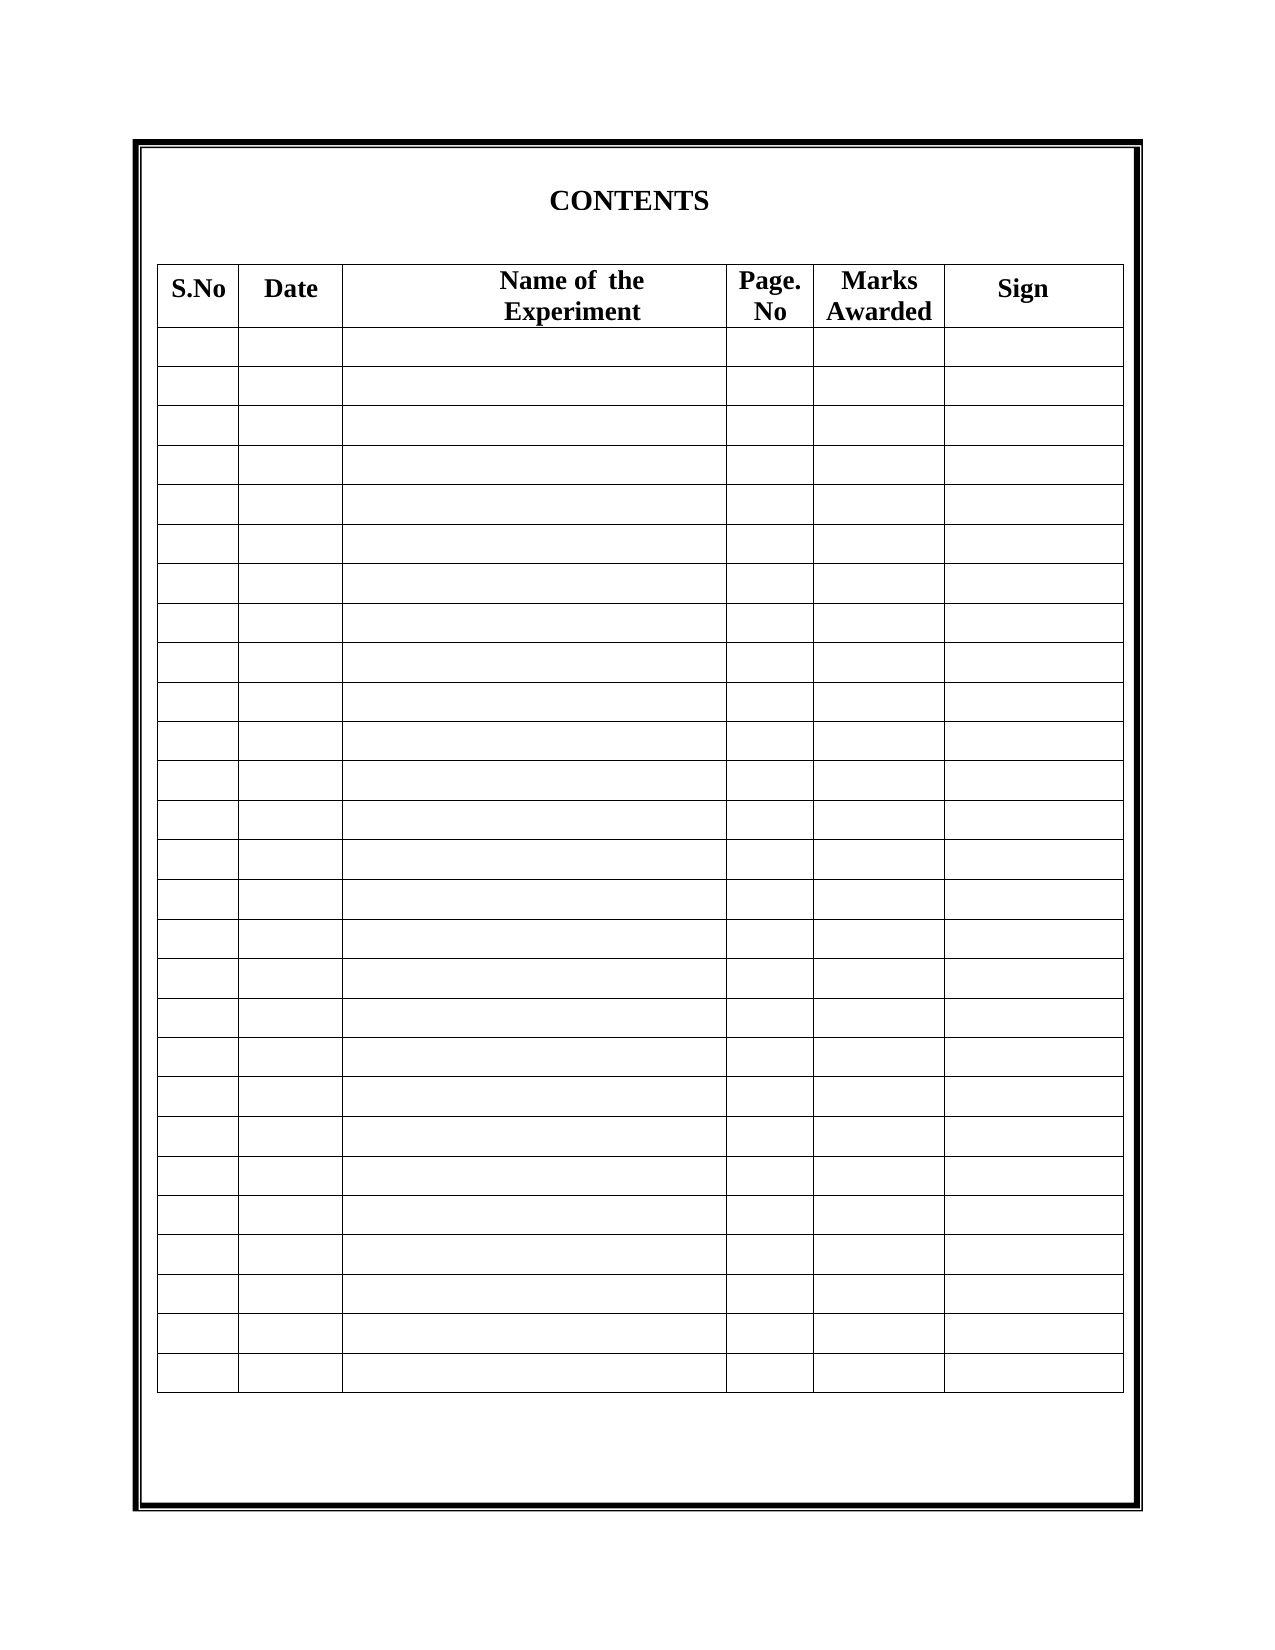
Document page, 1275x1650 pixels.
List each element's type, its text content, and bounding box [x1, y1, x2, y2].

table_cell [239, 1077, 342, 1116]
table_cell [727, 1314, 813, 1352]
table_cell [158, 880, 238, 918]
table_cell [343, 1077, 726, 1116]
table_cell [343, 643, 726, 682]
table_cell [239, 801, 342, 839]
table_cell [239, 683, 342, 721]
table_cell [239, 722, 342, 760]
table_cell [239, 367, 342, 405]
table_cell [945, 959, 1123, 997]
table_cell [727, 485, 813, 523]
table_cell [727, 920, 813, 958]
table_cell [814, 1275, 944, 1313]
table_cell [945, 840, 1123, 879]
table_header Name of the Experiment [343, 265, 726, 327]
table_cell [343, 564, 726, 603]
table_cell [727, 525, 813, 563]
table_cell [343, 406, 726, 445]
table_cell [239, 840, 342, 879]
table_cell [343, 1275, 726, 1313]
table_cell [814, 564, 944, 603]
table_cell [239, 1157, 342, 1195]
table_cell [158, 1117, 238, 1156]
table_cell [814, 604, 944, 642]
table_cell [239, 761, 342, 800]
table_cell [727, 880, 813, 918]
table_cell [239, 446, 342, 484]
table_cell [814, 840, 944, 879]
table_cell [239, 1354, 342, 1392]
table_cell [239, 1275, 342, 1313]
table_cell [945, 1235, 1123, 1274]
table_cell [814, 367, 944, 405]
table_cell [814, 959, 944, 997]
table_cell [727, 1196, 813, 1234]
table_cell [945, 1314, 1123, 1352]
table_cell [343, 999, 726, 1037]
table_cell [945, 880, 1123, 918]
table_cell [727, 1354, 813, 1392]
table_cell [945, 1196, 1123, 1234]
table_cell [239, 485, 342, 523]
table_cell [343, 604, 726, 642]
table_cell [727, 328, 813, 366]
table_header Marks Awarded [814, 265, 944, 327]
table_cell [343, 840, 726, 879]
table_cell [158, 959, 238, 997]
table_cell [814, 1235, 944, 1274]
table_cell [158, 920, 238, 958]
table_cell [814, 1354, 944, 1392]
table_cell [727, 1235, 813, 1274]
table_cell [727, 1157, 813, 1195]
table_cell [814, 999, 944, 1037]
table_cell [727, 761, 813, 800]
table_cell [727, 683, 813, 721]
table_cell [727, 959, 813, 997]
table_cell [945, 406, 1123, 445]
table_cell [727, 643, 813, 682]
table_cell [814, 801, 944, 839]
table_cell [727, 1077, 813, 1116]
table_cell [945, 604, 1123, 642]
table_cell [158, 367, 238, 405]
table_cell [945, 525, 1123, 563]
table_cell [814, 328, 944, 366]
table_cell [343, 1038, 726, 1076]
table_cell [814, 1157, 944, 1195]
table_cell [945, 722, 1123, 760]
table_cell [814, 1038, 944, 1076]
table_cell [239, 999, 342, 1037]
table_cell [945, 328, 1123, 366]
table_cell [945, 1117, 1123, 1156]
table_cell [158, 525, 238, 563]
table_cell [158, 604, 238, 642]
table_cell [814, 880, 944, 918]
table_cell [343, 880, 726, 918]
table_cell [343, 367, 726, 405]
table_cell [814, 722, 944, 760]
table_cell [945, 1275, 1123, 1313]
table_cell [814, 485, 944, 523]
table_cell [727, 999, 813, 1037]
table_cell [158, 328, 238, 366]
table_cell [158, 722, 238, 760]
table_cell [814, 683, 944, 721]
table_cell [814, 406, 944, 445]
table_cell [343, 1157, 726, 1195]
table_cell [814, 1077, 944, 1116]
table_cell [814, 643, 944, 682]
table_cell [343, 683, 726, 721]
table_cell [343, 801, 726, 839]
table_cell [814, 1314, 944, 1352]
table_cell [343, 722, 726, 760]
table_cell [727, 801, 813, 839]
table_cell [343, 959, 726, 997]
table_cell [945, 1038, 1123, 1076]
table_cell [727, 406, 813, 445]
table_cell [158, 1077, 238, 1116]
table_cell [239, 1314, 342, 1352]
table_cell [814, 446, 944, 484]
table_cell [239, 959, 342, 997]
table_cell [239, 1196, 342, 1234]
table_cell [727, 564, 813, 603]
table_cell [158, 406, 238, 445]
table_cell [727, 446, 813, 484]
table_cell [945, 801, 1123, 839]
table_cell [727, 1038, 813, 1076]
table_cell [727, 840, 813, 879]
table_cell [158, 485, 238, 523]
table_cell [945, 999, 1123, 1037]
table_cell [945, 761, 1123, 800]
table_cell [343, 1235, 726, 1274]
table_header Date [239, 265, 342, 327]
table_cell [158, 683, 238, 721]
table_cell [945, 920, 1123, 958]
table_cell [814, 1117, 944, 1156]
table_header S.No [158, 265, 238, 327]
table_cell [814, 1196, 944, 1234]
table_cell [158, 1275, 238, 1313]
table_cell [945, 1077, 1123, 1116]
table_cell [158, 761, 238, 800]
table_cell [343, 328, 726, 366]
table_cell [727, 1275, 813, 1313]
table_cell [343, 1314, 726, 1352]
table_cell [239, 880, 342, 918]
table_cell [343, 920, 726, 958]
table_cell [158, 999, 238, 1037]
table_cell [239, 643, 342, 682]
table_cell [158, 1314, 238, 1352]
table_cell [727, 367, 813, 405]
table_cell [239, 1038, 342, 1076]
table_cell [945, 367, 1123, 405]
table_cell [945, 683, 1123, 721]
table_header Page. No [727, 265, 813, 327]
table_cell [814, 525, 944, 563]
table_cell [343, 1117, 726, 1156]
table_cell [158, 643, 238, 682]
table_cell [727, 1117, 813, 1156]
table_cell [239, 564, 342, 603]
table_cell [158, 1354, 238, 1392]
table_header Sign [945, 265, 1123, 327]
table_cell [945, 446, 1123, 484]
table_cell [158, 840, 238, 879]
table_cell [158, 1235, 238, 1274]
table_cell [158, 801, 238, 839]
table_cell [158, 1196, 238, 1234]
table_cell [945, 564, 1123, 603]
table_cell [727, 604, 813, 642]
table_cell [343, 485, 726, 523]
table_cell [239, 525, 342, 563]
table_cell [158, 1157, 238, 1195]
table_cell [239, 604, 342, 642]
table_cell [945, 1354, 1123, 1392]
table_cell [343, 761, 726, 800]
table_cell [814, 920, 944, 958]
table_cell [945, 643, 1123, 682]
table_cell [239, 1117, 342, 1156]
table_cell [814, 761, 944, 800]
table_cell [158, 564, 238, 603]
table_cell [343, 446, 726, 484]
table_cell [343, 1196, 726, 1234]
table_cell [239, 1235, 342, 1274]
table_cell [727, 722, 813, 760]
table_cell [343, 525, 726, 563]
table_cell [239, 406, 342, 445]
table_cell [945, 1157, 1123, 1195]
table_cell [158, 1038, 238, 1076]
table_cell [945, 485, 1123, 523]
table_cell [158, 446, 238, 484]
table_cell [343, 1354, 726, 1392]
table_cell [239, 328, 342, 366]
table_cell [239, 920, 342, 958]
